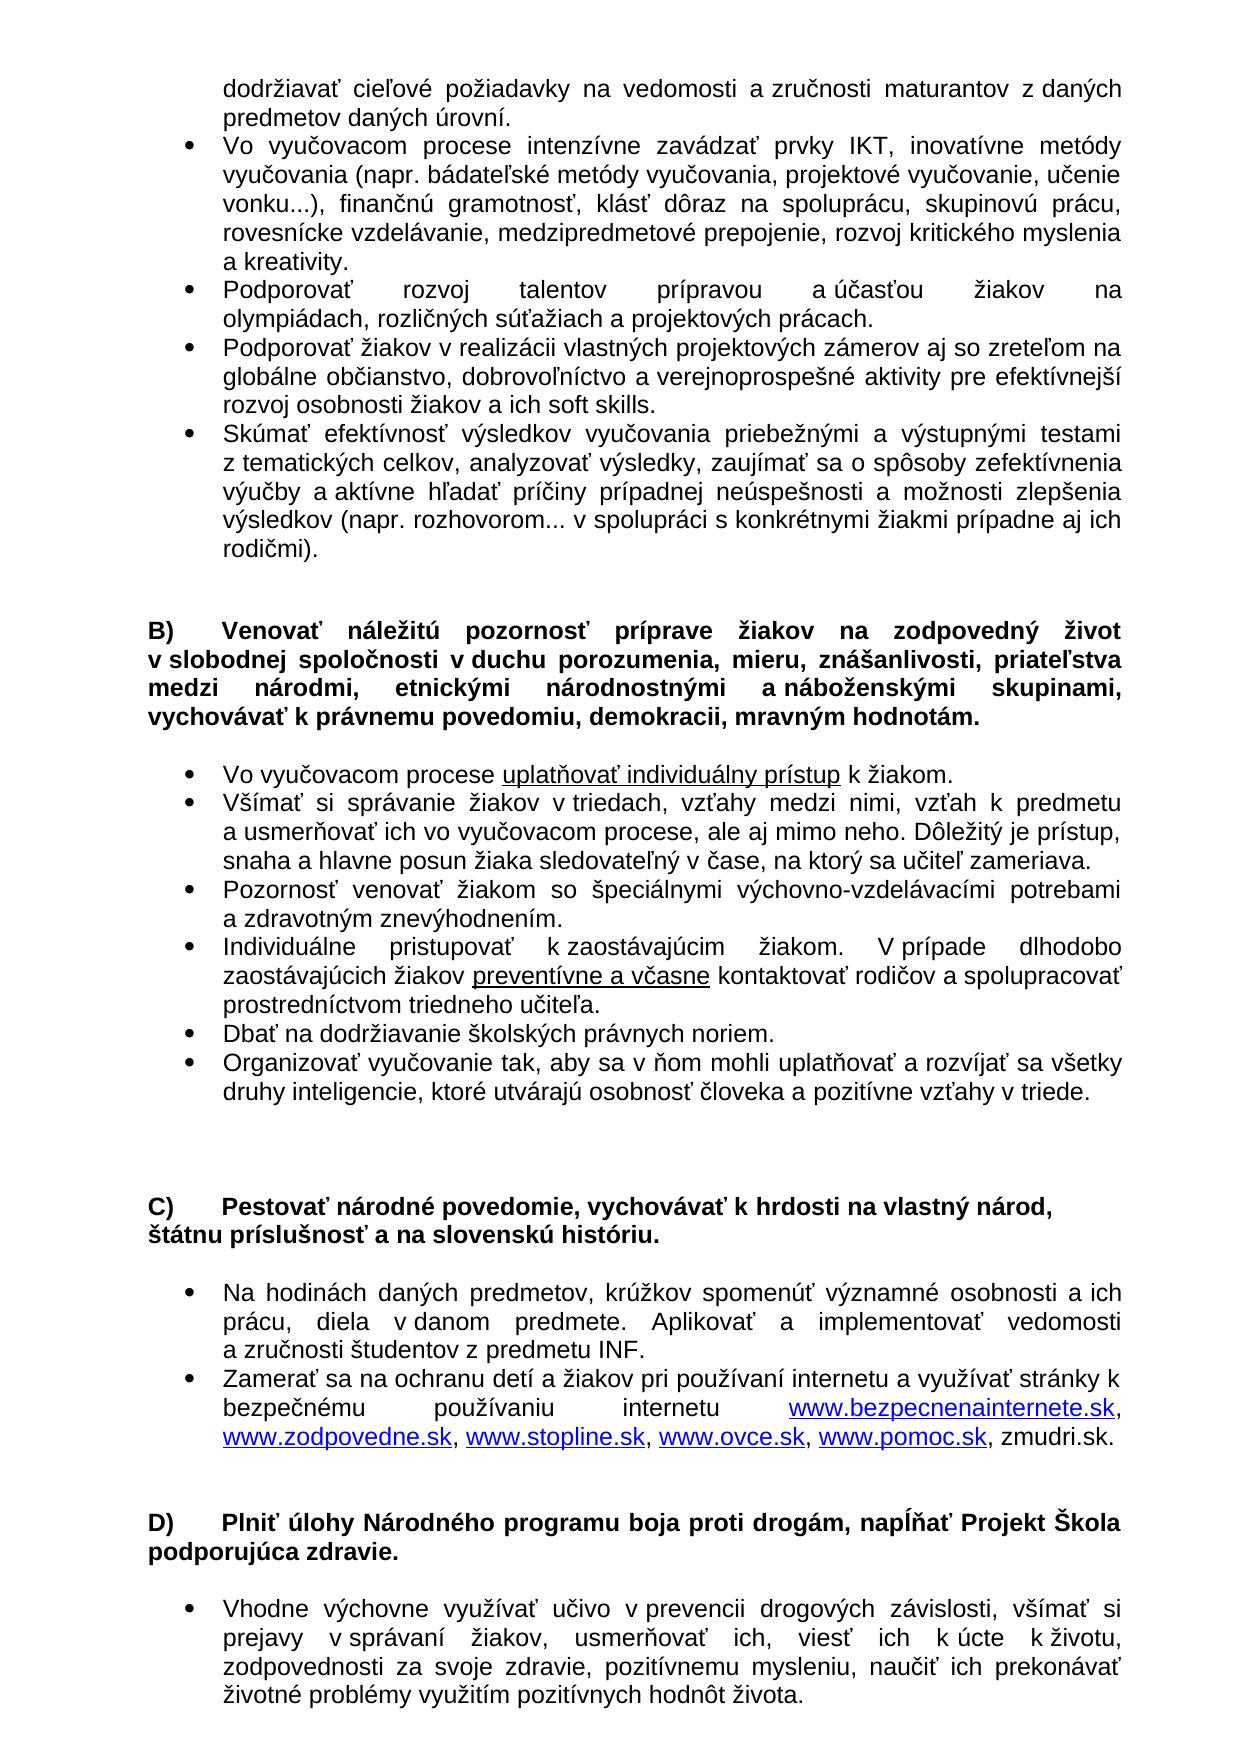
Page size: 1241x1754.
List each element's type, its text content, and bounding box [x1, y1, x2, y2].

list Individuálne pristupovať k zaostávajúcim žiakom. V prípade dlhodobo zaostávajúcich žiakov preventívne a včasne kontaktovať rodičov a spolupracovať prostredníctvom triedneho učiteľa. [185, 932, 1122, 1019]
text D) Plniť úlohy Národného programu boja proti drogám, napĺňať Projekt Škola podporujúca zdravie. [148, 1508, 1122, 1565]
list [185, 74, 1122, 131]
list Pozornosť venovať žiakom so špeciálnymi výchovno-vzdelávacími potrebami a zdravotným znevýhodnením. [185, 875, 1122, 932]
list Vo vyučovacom procese intenzívne zavádzať prvky IKT, inovatívne metódy vyučovania (napr. bádateľské metódy vyučovania, projektové vyučovanie, učenie vonku...), finančnú gramotnosť, klásť dôraz na spoluprácu, skupinovú prácu, rovesnícke vzdelávanie, medzipredmetové prepojenie, rozvoj kritického myslenia a kreativity. [185, 131, 1122, 275]
text C) Pestovať národné povedomie, vychovávať k hrdosti na vlastný národ, štátnu príslušnosť a na slovenskú históriu. [148, 1191, 1122, 1249]
list Vo vyučovacom procese uplatňovať individuálny prístup k žiakom. [185, 759, 1122, 788]
list Zamerať sa na ochranu detí a žiakov pri používaní internetu a využívať stránky k bezpečnému používaniu internetu www.bezpecnenainternete.sk, www.zodpovedne.sk, www.stopline.sk, www.ovce.sk, www.pomoc.sk, zmudri.sk. [185, 1364, 1122, 1450]
list Skúmať efektívnosť výsledkov vyučovania priebežnými a výstupnými testami z tematických celkov, analyzovať výsledky, zaujímať sa o spôsoby zefektívnenia výučby a aktívne hľadať príčiny prípadnej neúspešnosti a možnosti zlepšenia výsledkov (napr. rozhovorom... v spolupráci s konkrétnymi žiakmi prípadne aj ich rodičmi). [185, 419, 1122, 563]
list Podporovať rozvoj talentov prípravou a účasťou žiakov na olympiádach, rozličných súťažiach a projektových prácach. [185, 275, 1122, 333]
list Vhodne výchovne využívať učivo v prevencii drogových závislosti, všímať si prejavy v správaní žiakov, usmerňovať ich, viesť ich k úcte k životu, zodpovednosti za svoje zdravie, pozitívnemu mysleniu, naučiť ich prekonávať životné problémy využitím pozitívnych hodnôt života. [185, 1594, 1122, 1709]
list Organizovať vyučovanie tak, aby sa v ňom mohli uplatňovať a rozvíjať sa všetky druhy inteligencie, ktoré utvárajú osobnosť človeka a pozitívne vzťahy v triede. [185, 1048, 1122, 1105]
list Dbať na dodržiavanie školských právnych noriem. [185, 1019, 1122, 1048]
list Všímať si správanie žiakov v triedach, vzťahy medzi nimi, vzťah k predmetu a usmerňovať ich vo vyučovacom procese, ale aj mimo neho. Dôležitý je prístup, snaha a hlavne posun žiaka sledovateľný v čase, na ktorý sa učiteľ zameriava. [185, 788, 1122, 875]
list Na hodinách daných predmetov, krúžkov spomenúť významné osobnosti a ich prácu, diela v danom predmete. Aplikovať a implementovať vedomosti a zručnosti študentov z predmetu INF. [185, 1278, 1122, 1364]
list Podporovať žiakov v realizácii vlastných projektových zámerov aj so zreteľom na globálne občianstvo, dobrovoľníctvo a verejnoprospešné aktivity pre efektívnejší rozvoj osobnosti žiakov a ich soft skills. [185, 333, 1122, 419]
text B) Venovať náležitú pozornosť príprave žiakov na zodpovedný život v slobodnej spoločnosti v duchu porozumenia, mieru, znášanlivosti, priateľstva medzi národmi, etnickými národnostnými a náboženskými skupinami, vychovávať k právnemu povedomiu, demokracii, mravným hodnotám. [148, 616, 1122, 731]
